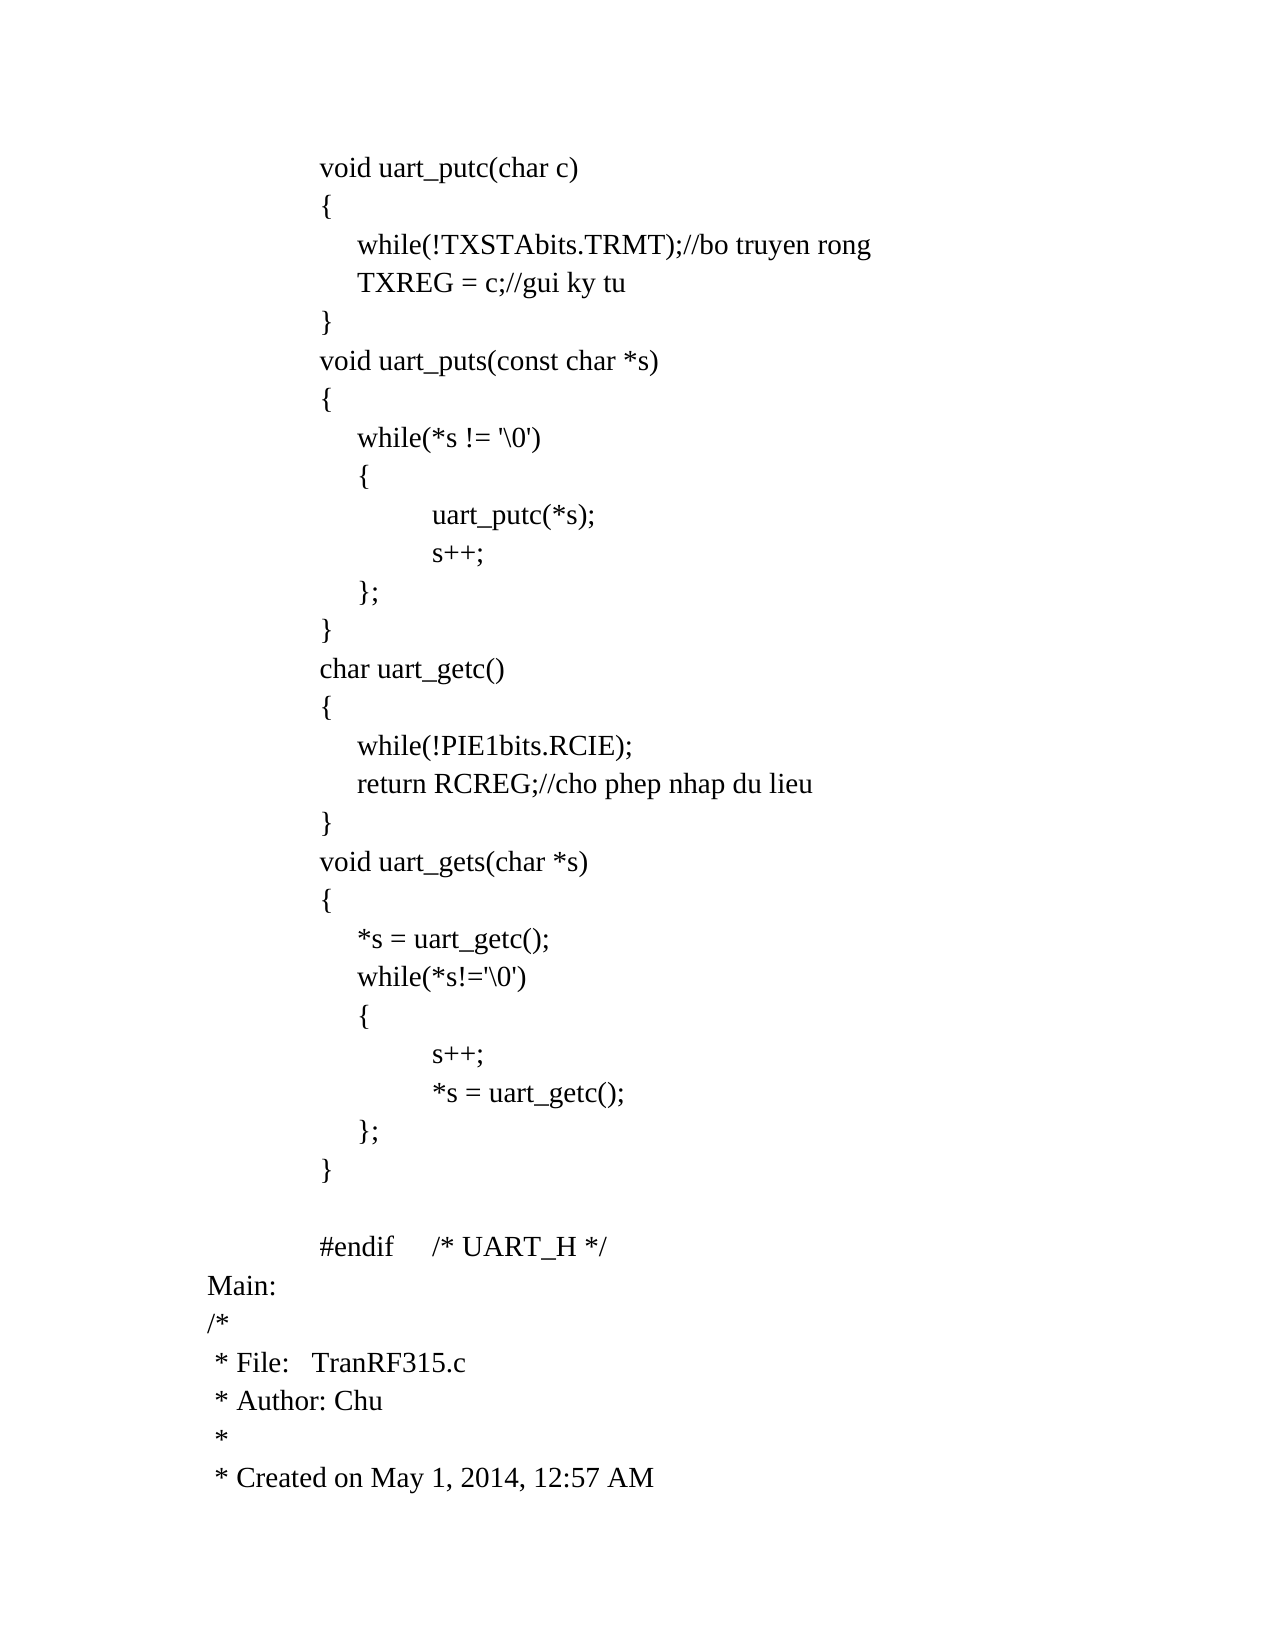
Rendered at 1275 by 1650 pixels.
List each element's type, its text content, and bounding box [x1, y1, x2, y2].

list void uart_gets(char *s) [319, 844, 1157, 877]
list while(!PIE1bits.RCIE); [319, 728, 1157, 762]
list { [319, 882, 1157, 916]
text Main: [207, 1268, 1157, 1301]
list } [319, 304, 1157, 338]
list return RCREG;//cho phep nhap du lieu [319, 767, 1157, 800]
text /* [207, 1306, 1157, 1340]
list } [319, 805, 1157, 839]
list #endif /* UART_H */ [319, 1229, 1157, 1263]
text * [207, 1422, 1157, 1455]
list { [319, 188, 1157, 222]
text * Author: Chu [207, 1383, 1157, 1417]
list TXREG = c;//gui ky tu [319, 266, 1157, 299]
list while(*s!='\0') [319, 959, 1157, 993]
list void uart_putc(char c) [319, 150, 1157, 183]
list void uart_puts(const char *s) [319, 343, 1157, 376]
list { [319, 381, 1157, 415]
list } [319, 612, 1157, 646]
list *s = uart_getc(); [319, 1075, 1157, 1108]
text * Created on May 1, 2014, 12:57 AM [207, 1460, 1157, 1494]
list { [319, 998, 1157, 1031]
list } [319, 1152, 1157, 1186]
list char uart_getc() [319, 651, 1157, 684]
list { [319, 689, 1157, 723]
list uart_putc(*s); [319, 497, 1157, 530]
list { [319, 458, 1157, 492]
list *s = uart_getc(); [319, 921, 1157, 954]
list while(!TXSTAbits.TRMT);//bo truyen rong [319, 227, 1157, 261]
list s++; [319, 1036, 1157, 1070]
list }; [319, 1113, 1157, 1147]
text * File: TranRF315.c [207, 1345, 1157, 1378]
list }; [319, 574, 1157, 607]
list while(*s != '\0') [319, 420, 1157, 453]
list s++; [319, 535, 1157, 569]
